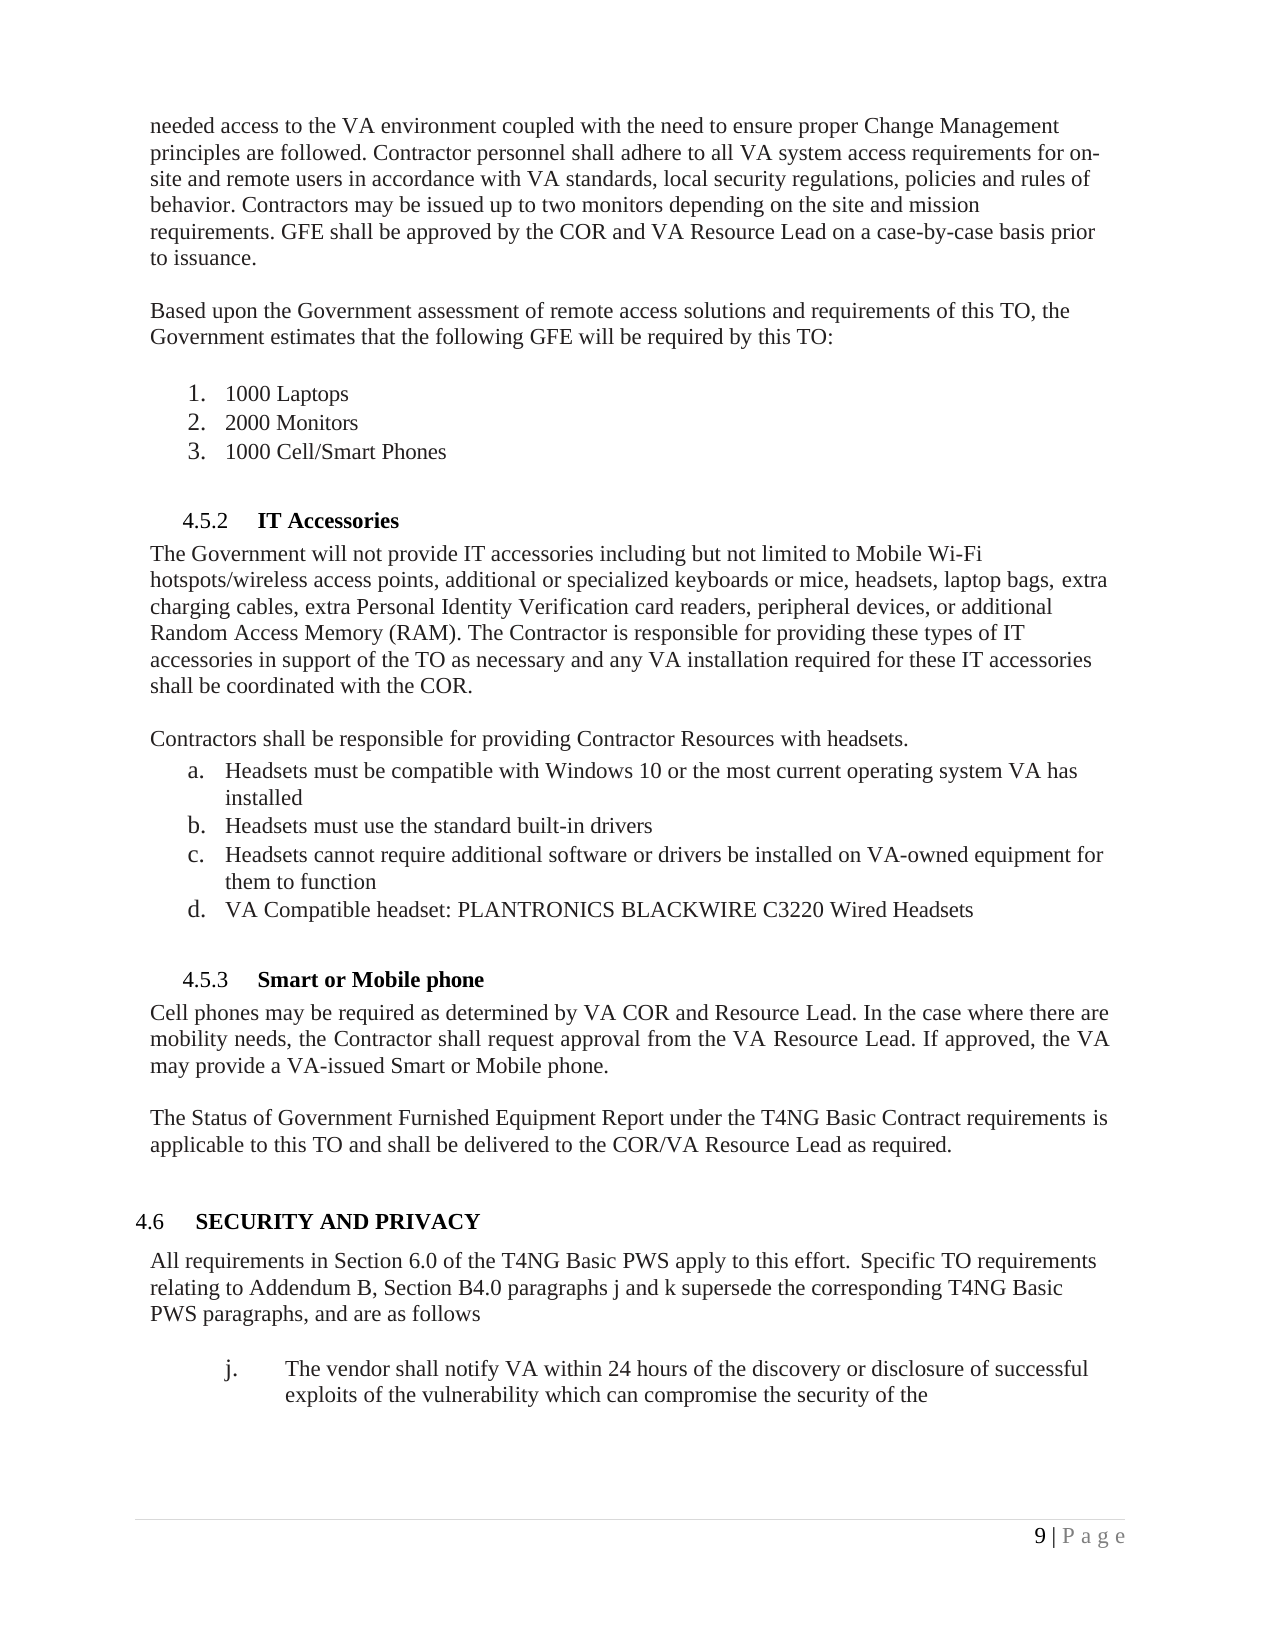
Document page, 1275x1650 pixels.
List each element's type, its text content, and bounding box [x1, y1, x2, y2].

text All requirements in Section 6.0 of the T4NG Basic PWS apply to this effort. Specific TO requirements relating to Addendum B, Section B4.0 paragraphs j and k supersede the corresponding T4NG Basic PWS paragraphs, and are as follows [150, 1247, 1110, 1326]
list 2000 Monitors [187, 407, 1110, 436]
text Based upon the Government assessment of remote access solutions and requirements of this TO, the Government estimates that the following GFE will be required by this TO: [150, 297, 1110, 350]
list Headsets must use the standard built-in drivers [187, 810, 1110, 839]
text needed access to the VA environment coupled with the need to ensure proper Change Management principles are followed. Contractor personnel shall adhere to all VA system access requirements for on-site and remote users in accordance with VA standards, local security regulations, policies and rules of behavior. Contractors may be issued up to two monitors depending on the site and mission requirements. GFE shall be approved by the COR and VA Resource Lead on a case-by-case basis prior to issuance. [150, 112, 1110, 271]
list Headsets must be compatible with Windows 10 or the most current operating system VA has installed [187, 755, 1110, 810]
subtitle SECURITY AND PRIVACY [135, 1208, 1110, 1234]
text Cell phones may be required as determined by VA COR and Resource Lead. In the case where there are mobility needs, the Contractor shall request approval from the VA Resource Lead. If approved, the VA may provide a VA-issued Smart or Mobile phone. [150, 999, 1110, 1078]
list 1000 Laptops [187, 378, 1110, 407]
subtitle Smart or Mobile phone [182, 966, 1110, 993]
text The Government will not provide IT accessories including but not limited to Mobile Wi-Fi hotspots/wireless access points, additional or specialized keyboards or mice, headsets, laptop bags, extra charging cables, extra Personal Identity Verification card readers, peripheral devices, or additional Random Access Memory (RAM). The Contractor is responsible for providing these types of IT accessories in support of the TO as necessary and any VA installation required for these IT accessories shall be coordinated with the COR. [150, 540, 1110, 698]
list 1000 Cell/Smart Phones [187, 436, 1110, 464]
list The vendor shall notify VA within 24 hours of the discovery or disclosure of successful exploits of the vulnerability which can compromise the security of the [225, 1353, 1110, 1408]
text Contractors shall be responsible for providing Contractor Resources with headsets. [150, 725, 1110, 751]
list Headsets cannot require additional software or drivers be installed on VA-owned equipment for them to function [187, 839, 1110, 894]
subtitle IT Accessories [182, 508, 1110, 534]
text The Status of Government Furnished Equipment Report under the T4NG Basic Contract requirements is applicable to this TO and shall be delivered to the COR/VA Resource Lead as required. [150, 1104, 1110, 1157]
list VA Compatible headset: PLANTRONICS BLACKWIRE C3220 Wired Headsets [187, 894, 1110, 923]
